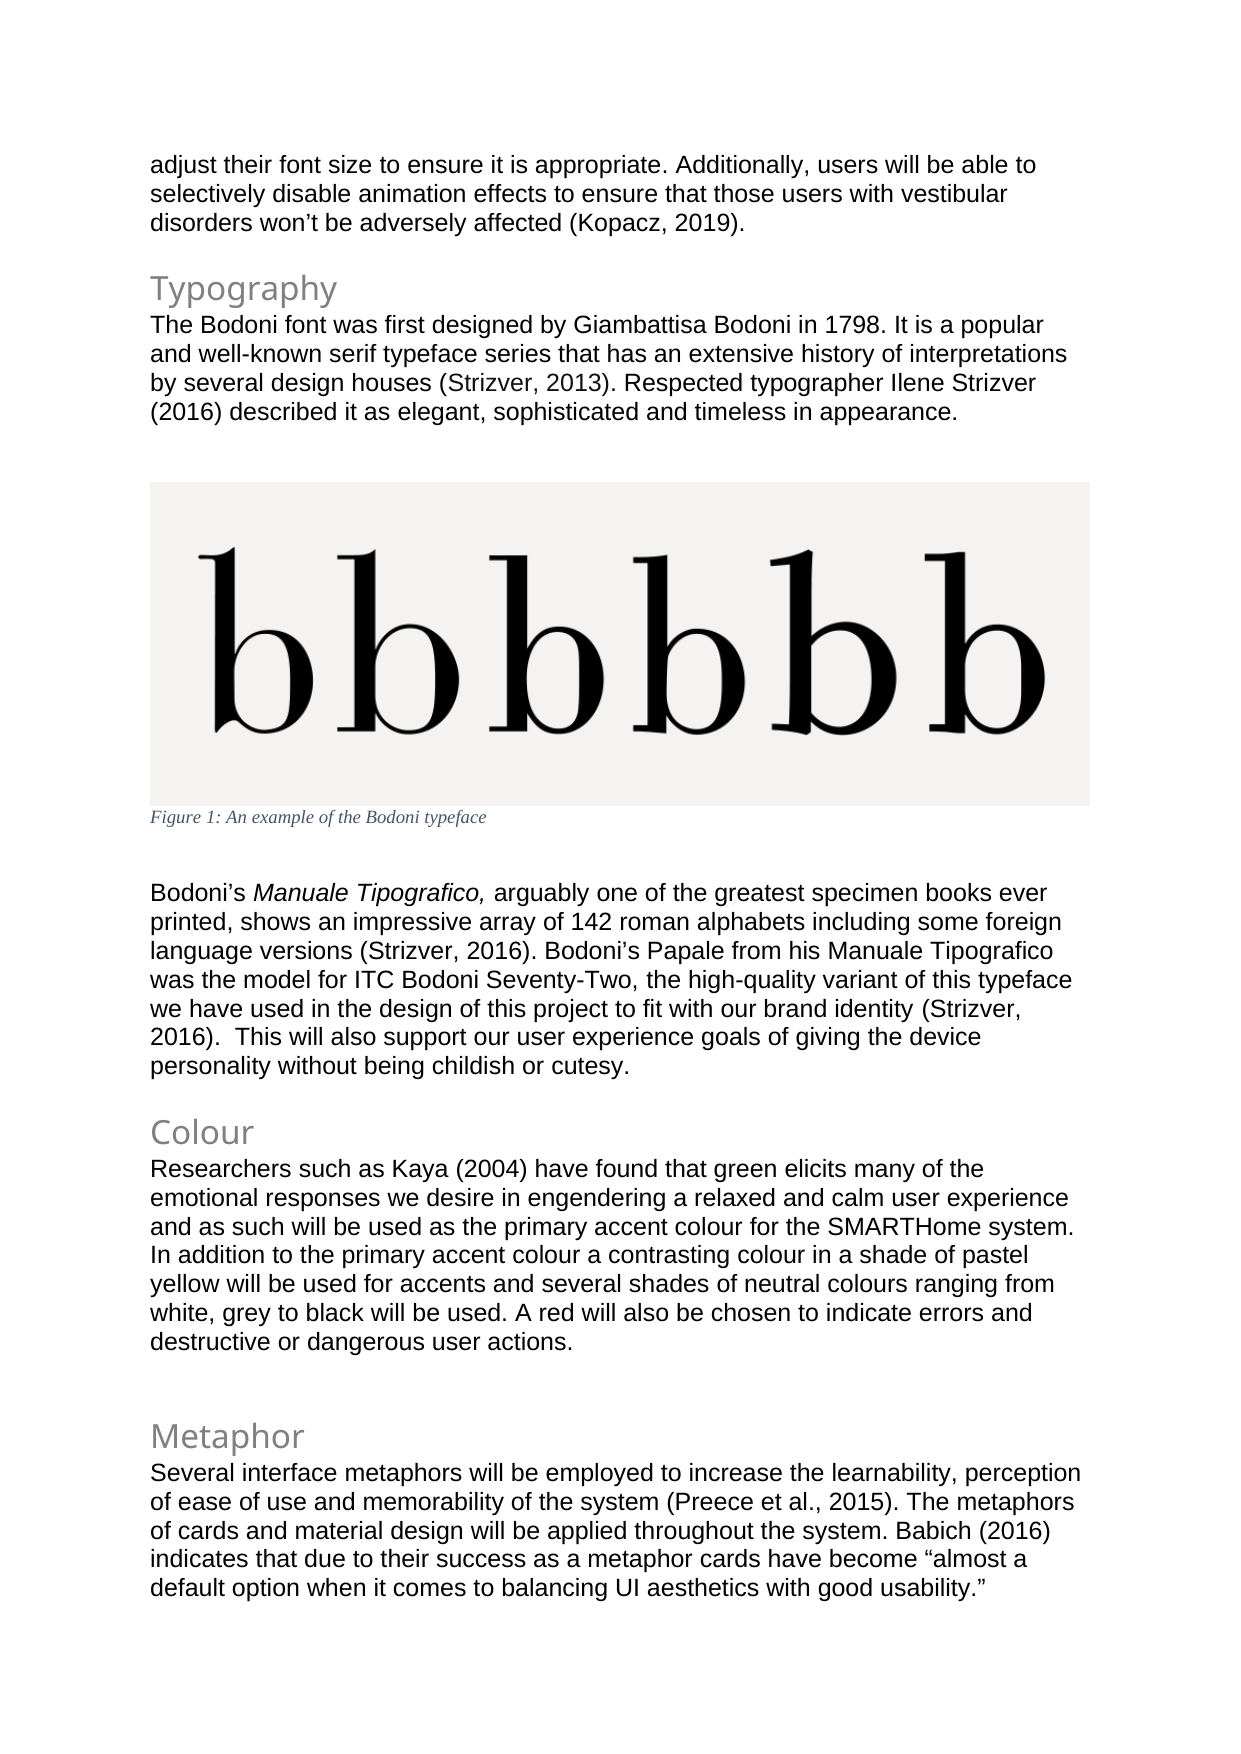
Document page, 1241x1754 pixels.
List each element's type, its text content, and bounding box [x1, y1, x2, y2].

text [150, 150, 1090, 236]
text The Bodoni font was first designed by Giambattisa Bodoni in 1798. It is a popular and well-known serif typeface series that has an extensive history of interpretations by several design houses (Strizver, 2013). Respected typographer Ilene Strizver (2016) described it as elegant, sophisticated and timeless in appearance. [150, 310, 1090, 425]
text Figure 1: An example of the Bodoni typeface [150, 806, 1090, 827]
text Bodoni’s Manuale Tipografico, arguably one of the greatest specimen books ever printed, shows an impressive array of 142 roman alphabets including some foreign language versions (Strizver, 2016). Bodoni’s Papale from his Manuale Tipografico was the model for ITC Bodoni Seventy-Two, the high-quality variant of this typeface we have used in the design of this project to fit with our brand identity (Strizver, 2016). This will also support our user experience goals of giving the device personality without being childish or cutesy. [150, 878, 1090, 1080]
text Researchers such as Kaya (2004) have found that green elicits many of the emotional responses we desire in engendering a relaxed and calm user experience and as such will be used as the primary accent colour for the SMARTHome system. In addition to the primary accent colour a contrasting colour in a shade of pastel yellow will be used for accents and several shades of neutral colours ranging from white, grey to black will be used. A red will also be chosen to indicate errors and destructive or dangerous user actions. [150, 1154, 1090, 1355]
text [150, 1458, 1090, 1602]
text Colour [150, 1108, 1090, 1154]
picture [150, 482, 1090, 806]
text Metaphor [150, 1413, 1090, 1458]
text Typography [150, 265, 1090, 310]
